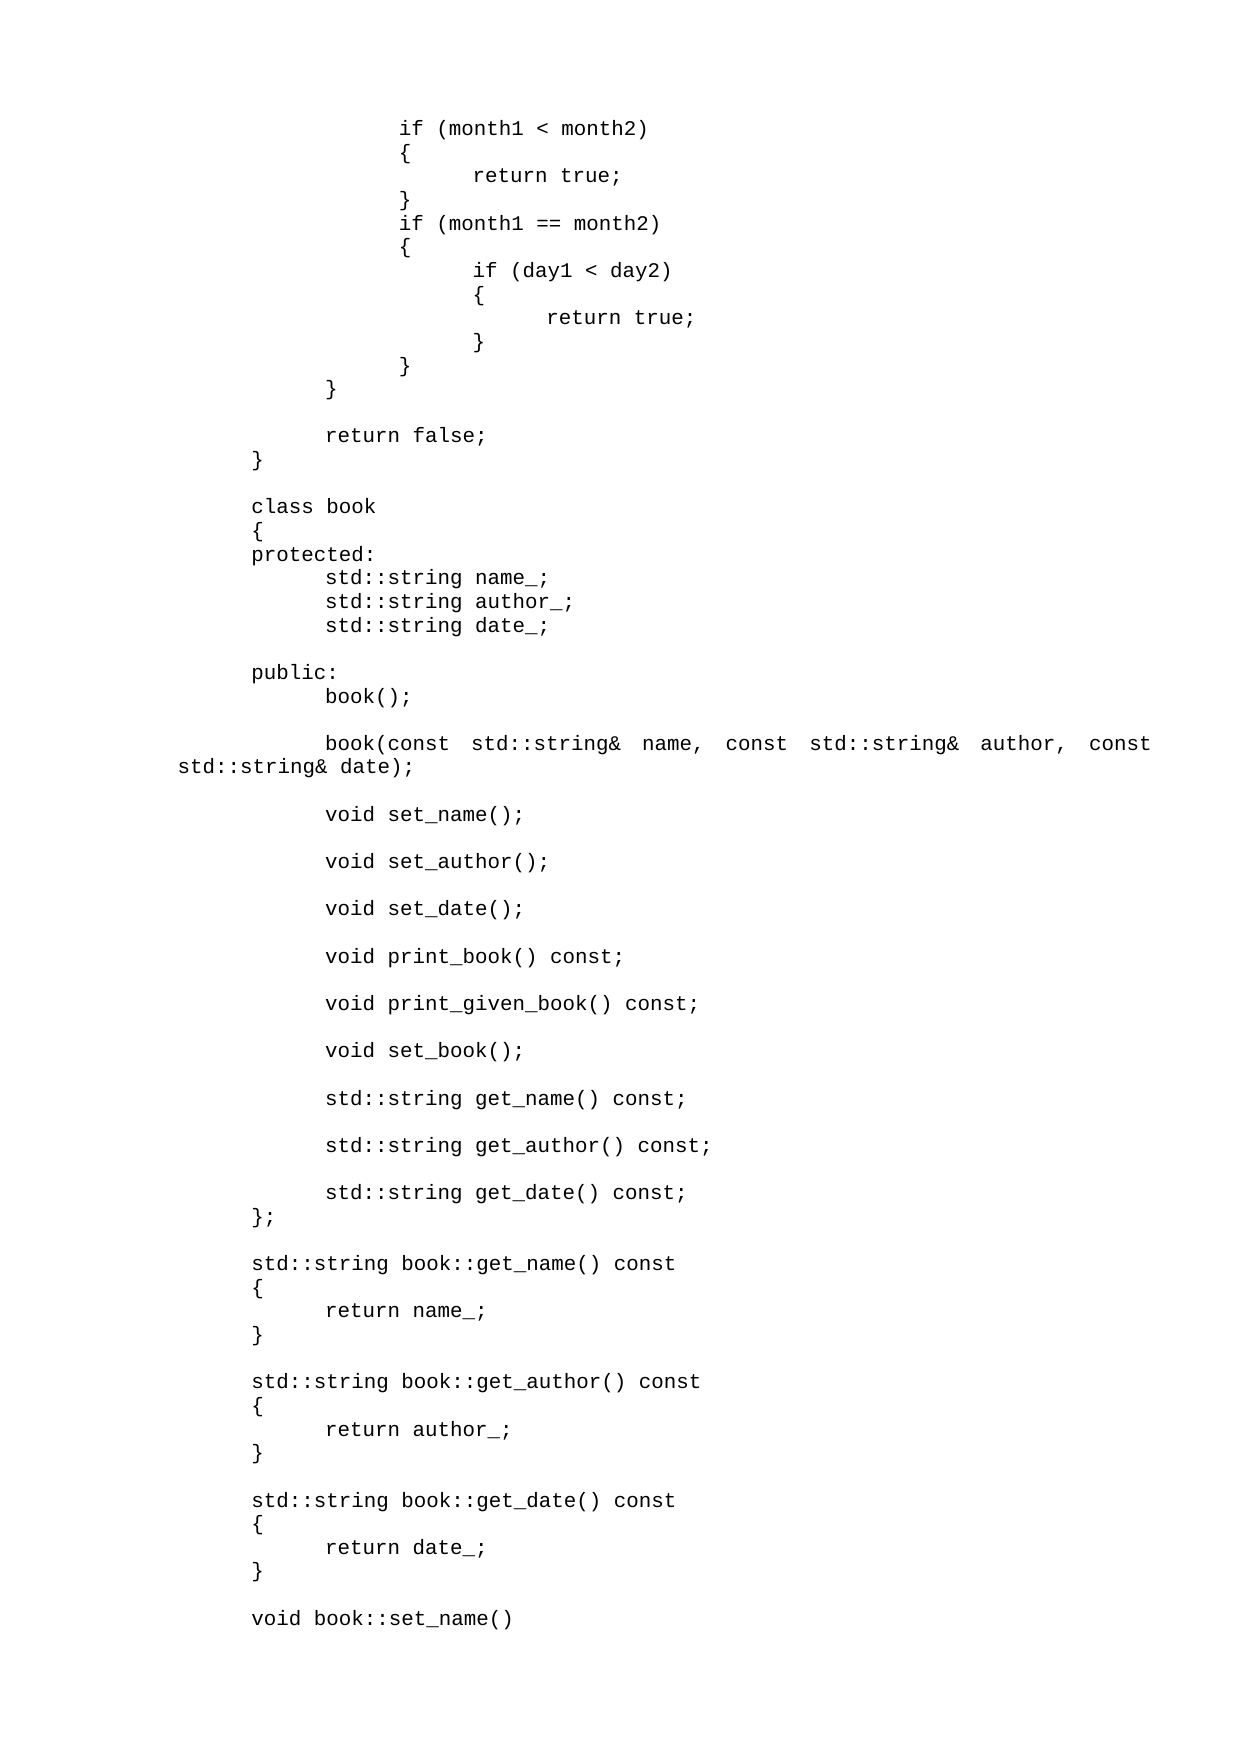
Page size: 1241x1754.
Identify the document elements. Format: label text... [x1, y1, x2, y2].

text void set_book(); [177, 1040, 1152, 1064]
text } [177, 378, 1152, 402]
text return date_; [177, 1537, 1152, 1561]
text } [177, 354, 1152, 378]
text return author_; [177, 1419, 1152, 1442]
text { [177, 284, 1152, 307]
text std::string name_; [177, 567, 1152, 591]
text book(const std::string& name, const std::string& author, const std::string& date); [177, 733, 1152, 780]
text void book::set_name() [177, 1608, 1152, 1631]
text protected: [177, 544, 1152, 567]
text } [177, 1442, 1152, 1466]
text if (month1 == month2) [177, 213, 1152, 236]
text void set_name(); [177, 804, 1152, 827]
text return true; [177, 165, 1152, 189]
text std::string get_author() const; [177, 1135, 1152, 1158]
text std::string date_; [177, 615, 1152, 638]
text } [177, 1561, 1152, 1584]
text } [177, 331, 1152, 354]
text void print_given_book() const; [177, 993, 1152, 1017]
text } [177, 449, 1152, 473]
text return name_; [177, 1300, 1152, 1324]
text { [177, 142, 1152, 165]
text class book [177, 496, 1152, 520]
text { [177, 1513, 1152, 1537]
text if (month1 < month2) [177, 118, 1152, 142]
text void set_author(); [177, 851, 1152, 875]
text void set_date(); [177, 898, 1152, 922]
text std::string get_name() const; [177, 1088, 1152, 1111]
text { [177, 1395, 1152, 1419]
text public: [177, 662, 1152, 686]
text }; [177, 1206, 1152, 1229]
text std::string book::get_author() const [177, 1371, 1152, 1395]
text { [177, 236, 1152, 260]
text std::string book::get_date() const [177, 1489, 1152, 1513]
text std::string author_; [177, 591, 1152, 615]
text return false; [177, 426, 1152, 449]
text } [177, 189, 1152, 213]
text std::string get_date() const; [177, 1182, 1152, 1206]
text book(); [177, 686, 1152, 709]
text void print_book() const; [177, 946, 1152, 969]
text std::string book::get_name() const [177, 1253, 1152, 1277]
text } [177, 1324, 1152, 1348]
text { [177, 1277, 1152, 1300]
text return true; [177, 307, 1152, 331]
text if (day1 < day2) [177, 260, 1152, 284]
text { [177, 520, 1152, 544]
